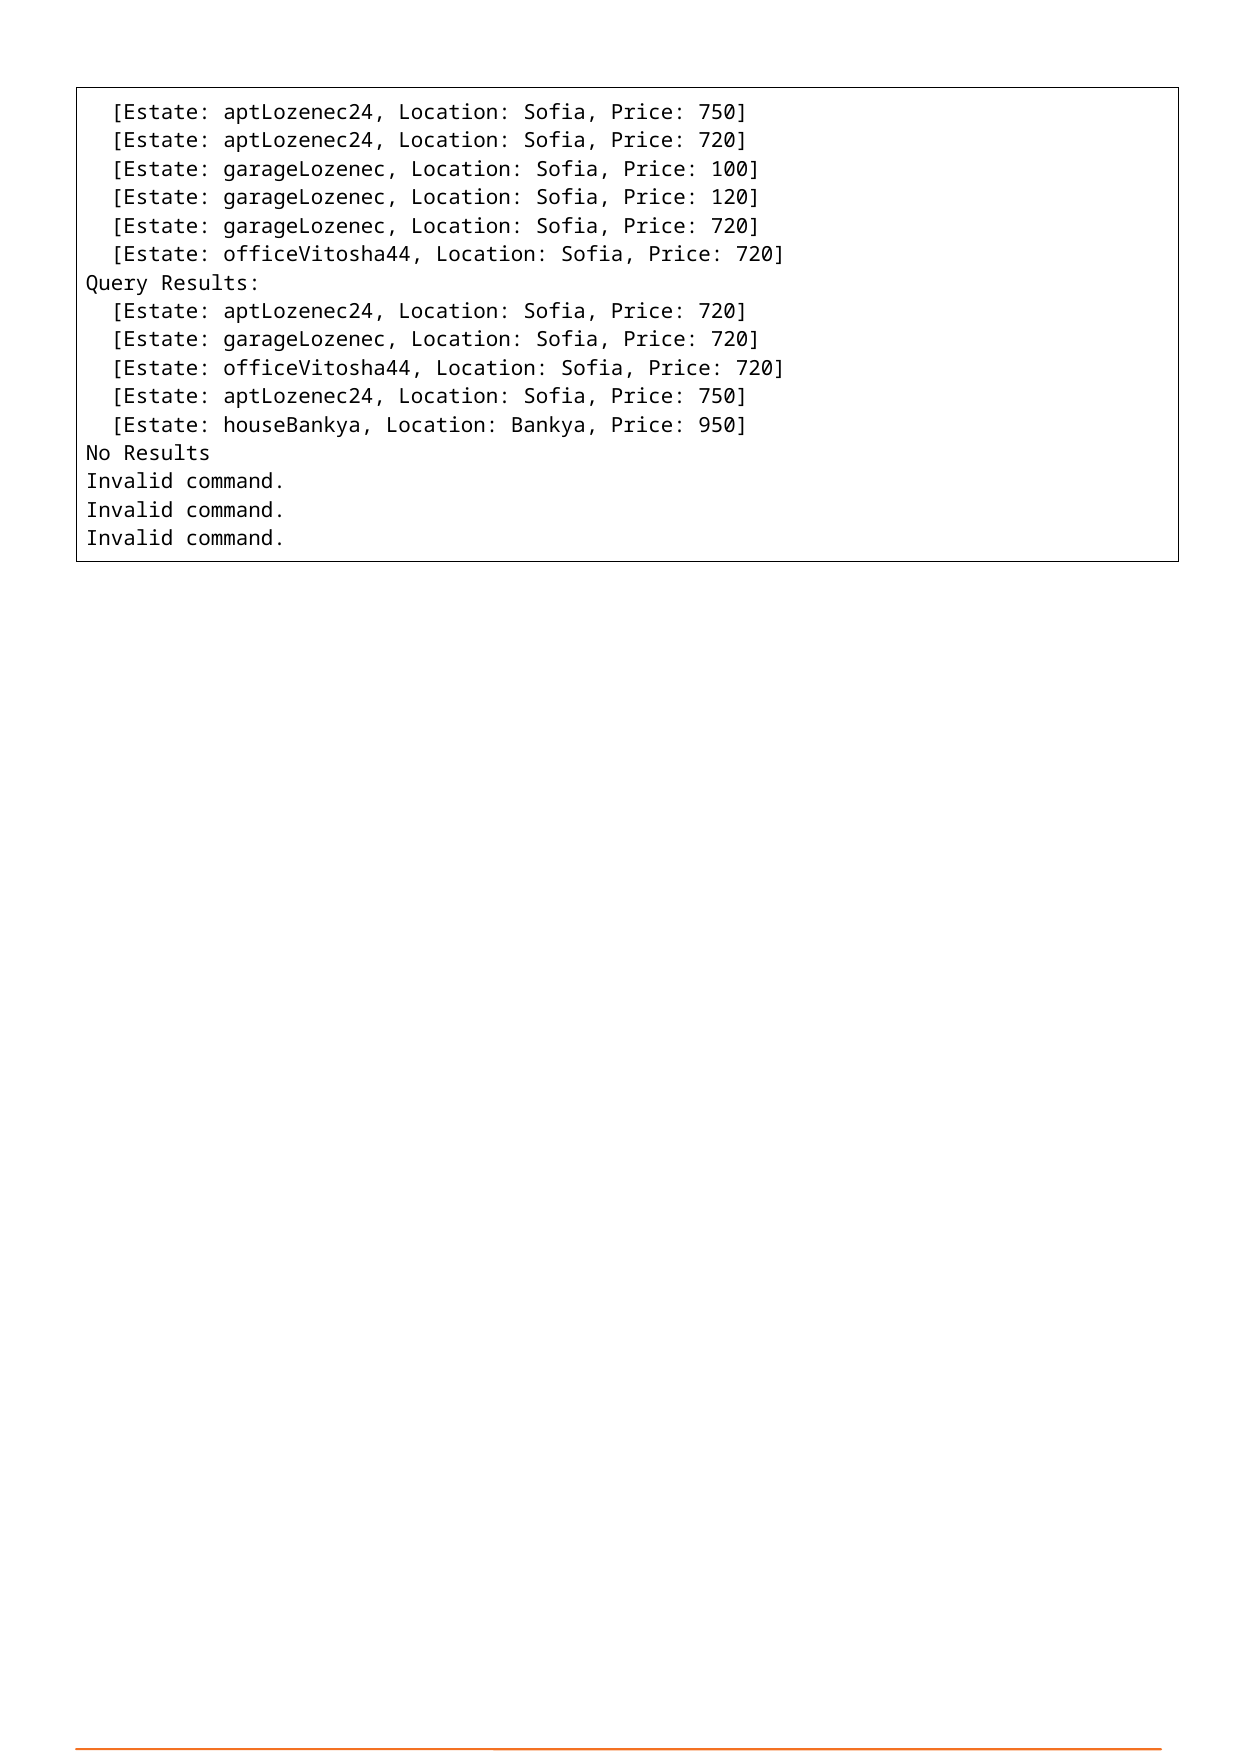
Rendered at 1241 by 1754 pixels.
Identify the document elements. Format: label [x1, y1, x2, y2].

table_header [77, 88, 1178, 561]
